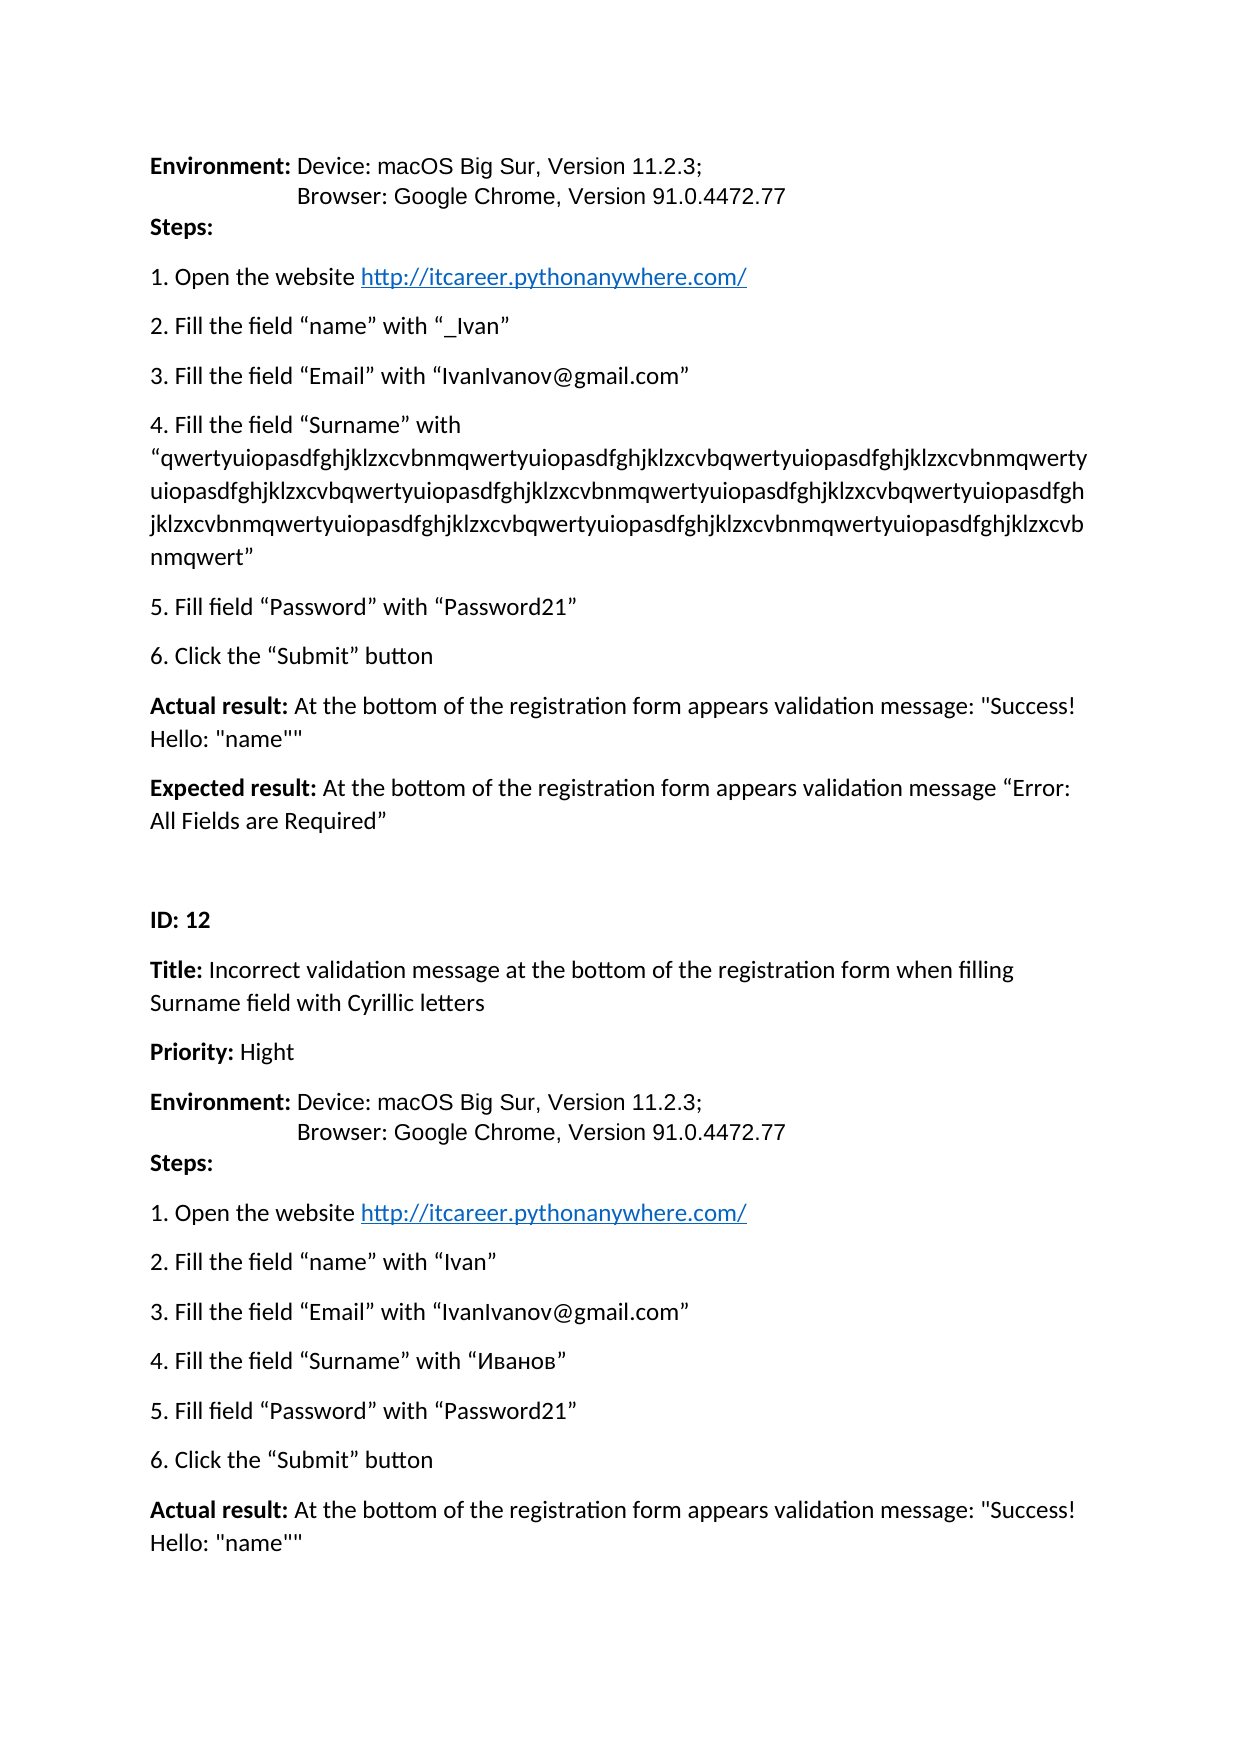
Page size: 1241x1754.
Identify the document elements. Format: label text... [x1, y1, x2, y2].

text 1. Open the website http://itcareer.pythonanywhere.com/ [150, 261, 1090, 291]
text 2. Fill the field “name” with “_Ivan” [150, 310, 1090, 341]
text Browser: Google Chrome, Version 91.0.4472.77 [150, 1117, 1090, 1147]
text 1. Open the website http://itcareer.pythonanywhere.com/ [150, 1197, 1090, 1227]
text Actual result: At the bottom of the registration form appears validation message: "Success! Hello: "name"" [150, 690, 1090, 753]
text 5. Fill field “Password” with “Password21” [150, 1395, 1090, 1426]
text 6. Click the “Submit” button [150, 640, 1090, 671]
text 5. Fill field “Password” with “Password21” [150, 591, 1090, 621]
text 6. Click the “Submit” button [150, 1444, 1090, 1475]
text 3. Fill the field “Email” with “IvanIvanov@gmail.com” [150, 360, 1090, 390]
text 4. Fill the field “Surname” with “qwertyuiopasdfghjklzxcvbnmqwertyuiopasdfghjklzxcvbqwertyuiopasdfghjklzxcvbnmqwertyuiopasdfghjklzxcvbqwertyuiopasdfghjklzxcvbnmqwertyuiopasdfghjklzxcvbqwertyuiopasdfghjklzxcvbnmqwertyuiopasdfghjklzxcvbqwertyuiopasdfghjklzxcvbnmqwertyuiopasdfghjklzxcvbnmqwert” [150, 409, 1090, 572]
text Expected result: At the bottom of the registration form appears validation message “Error: All Fields are Required” [150, 772, 1090, 836]
text 3. Fill the field “Email” with “IvanIvanov@gmail.com” [150, 1296, 1090, 1326]
text Actual result: At the bottom of the registration form appears validation message: "Success! Hello: "name"" [150, 1494, 1090, 1558]
text Browser: Google Chrome, Version 91.0.4472.77 [150, 181, 1090, 211]
text Environment: Device: macOS Big Sur, Version 11.2.3; [150, 1086, 1090, 1117]
text 2. Fill the field “name” with “Ivan” [150, 1246, 1090, 1277]
text Steps: [150, 1147, 1090, 1178]
text Title: Incorrect validation message at the bottom of the registration form when filling Surname field with Cyrillic letters [150, 954, 1090, 1017]
text ID: 12 [150, 904, 1090, 935]
text Steps: [150, 211, 1090, 242]
text Environment: Device: macOS Big Sur, Version 11.2.3; [150, 150, 1090, 181]
text Priority: Hight [150, 1036, 1090, 1067]
text 4. Fill the field “Surname” with “Иванов” [150, 1345, 1090, 1376]
